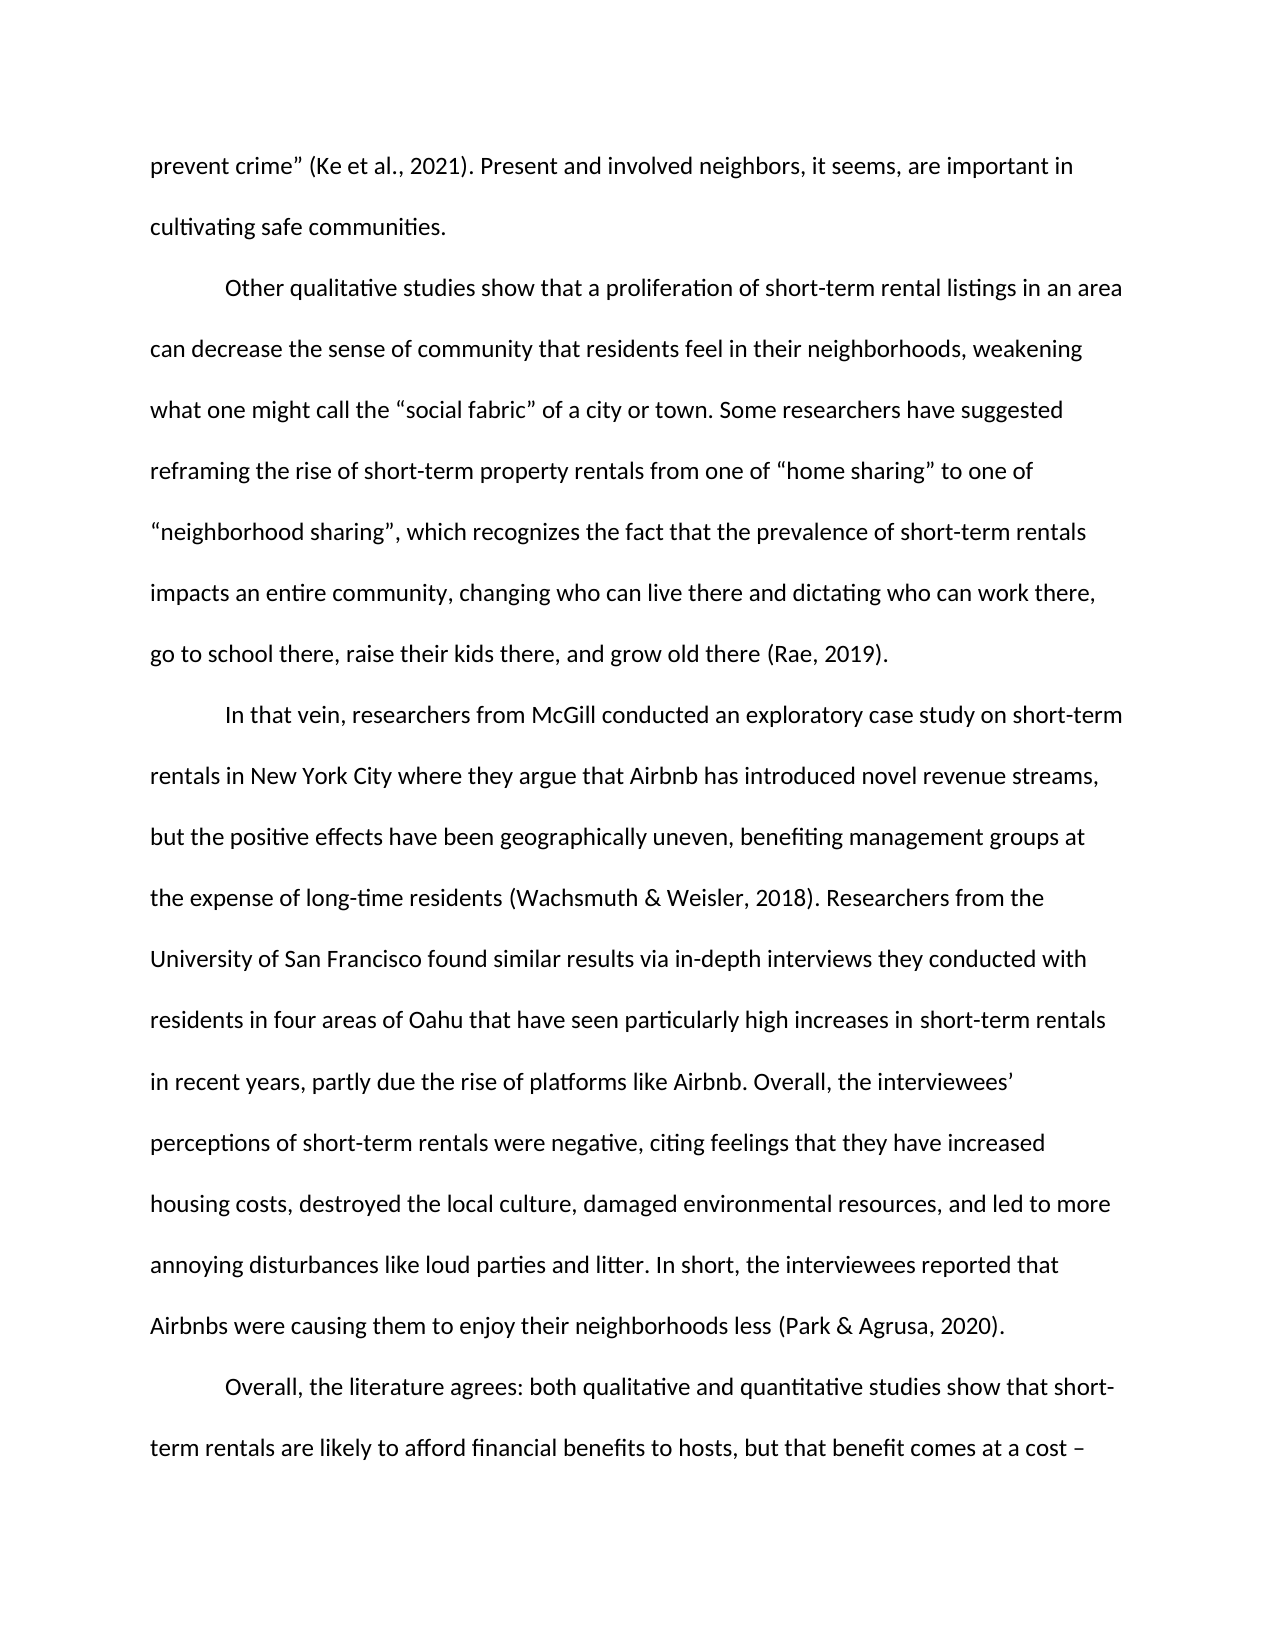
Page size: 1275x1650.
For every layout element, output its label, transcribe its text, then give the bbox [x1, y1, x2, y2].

text In that vein, researchers from McGill conducted an exploratory case study on short-term rentals in New York City where they argue that Airbnb has introduced novel revenue streams, but the positive effects have been geographically uneven, benefiting management groups at the expense of long-time residents . Researchers from the University of San Francisco found similar results via in-depth interviews they conducted with residents in four areas of Oahu that have seen particularly high increases in short-term rentals in recent years, partly due the rise of platforms like Airbnb. Overall, the interviewees’ perceptions of short-term rentals were negative, citing feelings that they have increased housing costs, destroyed the local culture, damaged environmental resources, and led to more annoying disturbances like loud parties and litter. In short, the interviewees reported that Airbnbs were causing them to enjoy their neighborhoods less . [150, 699, 1125, 1340]
text Other qualitative studies show that a proliferation of short-term rental listings in an area can decrease the sense of community that residents feel in their neighborhoods, weakening what one might call the “social fabric” of a city or town. Some researchers have suggested reframing the rise of short-term property rentals from one of “home sharing” to one of “neighborhood sharing”, which recognizes the fact that the prevalence of short-term rentals impacts an entire community, changing who can live there and dictating who can work there, go to school there, raise their kids there, and grow old there . [150, 272, 1125, 669]
